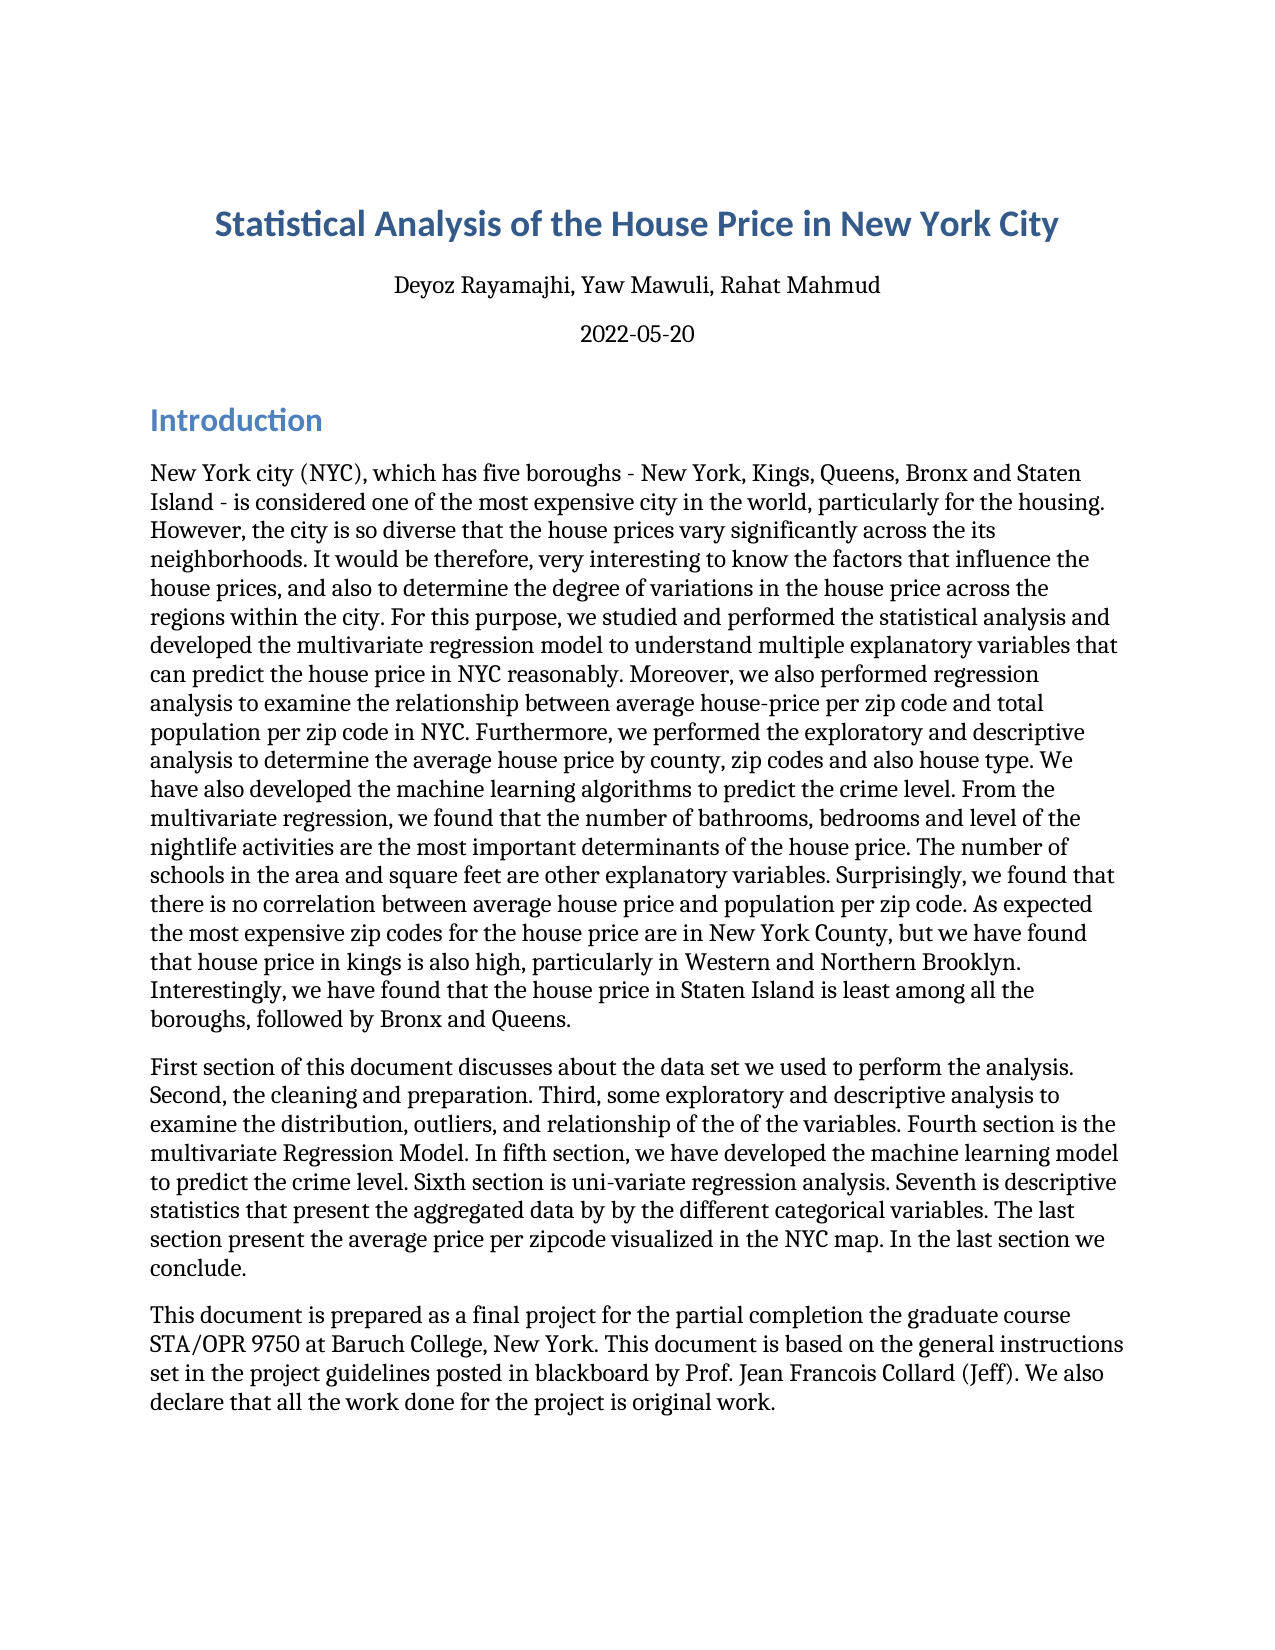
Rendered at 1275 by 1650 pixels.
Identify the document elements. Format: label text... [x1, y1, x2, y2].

text Deyoz Rayamajhi, Yaw Mawuli, Rahat Mahmud [150, 271, 1125, 299]
title Statistical Analysis of the House Price in New York City [150, 200, 1125, 246]
text 2022-05-20 [150, 320, 1125, 349]
subtitle Introduction [150, 399, 1125, 440]
text New York city (NYC), which has five boroughs - New York, Kings, Queens, Bronx and Staten Island - is considered one of the most expensive city in the world, particularly for the housing. However, the city is so diverse that the house prices vary significantly across the its neighborhoods. It would be therefore, very interesting to know the factors that influence the house prices, and also to determine the degree of variations in the house price across the regions within the city. For this purpose, we studied and performed the statistical analysis and developed the multivariate regression model to understand multiple explanatory variables that can predict the house price in NYC reasonably. Moreover, we also performed regression analysis to examine the relationship between average house-price per zip code and total population per zip code in NYC. Furthermore, we performed the exploratory and descriptive analysis to determine the average house price by county, zip codes and also house type. We have also developed the machine learning algorithms to predict the crime level. From the multivariate regression, we found that the number of bathrooms, bedrooms and level of the nightlife activities are the most important determinants of the house price. The number of schools in the area and square feet are other explanatory variables. Surprisingly, we found that there is no correlation between average house price and population per zip code. As expected the most expensive zip codes for the house price are in New York County, but we have found that house price in kings is also high, particularly in Western and Northern Brooklyn. Interestingly, we have found that the house price in Staten Island is least among all the boroughs, followed by Bronx and Queens. [150, 459, 1125, 1034]
text This document is prepared as a final project for the partial completion the graduate course STA/OPR 9750 at Baruch College, New York. This document is based on the general instructions set in the project guidelines posted in blackboard by Prof. Jean Francois Collard (Jeff). We also declare that all the work done for the project is original work. [150, 1301, 1125, 1416]
text First section of this document discusses about the data set we used to perform the analysis. Second, the cleaning and preparation. Third, some exploratory and descriptive analysis to examine the distribution, outliers, and relationship of the of the variables. Fourth section is the multivariate Regression Model. In fifth section, we have developed the machine learning model to predict the crime level. Sixth section is uni-variate regression analysis. Seventh is descriptive statistics that present the aggregated data by by the different categorical variables. The last section present the average price per zipcode visualized in the NYC map. In the last section we conclude. [150, 1052, 1125, 1282]
